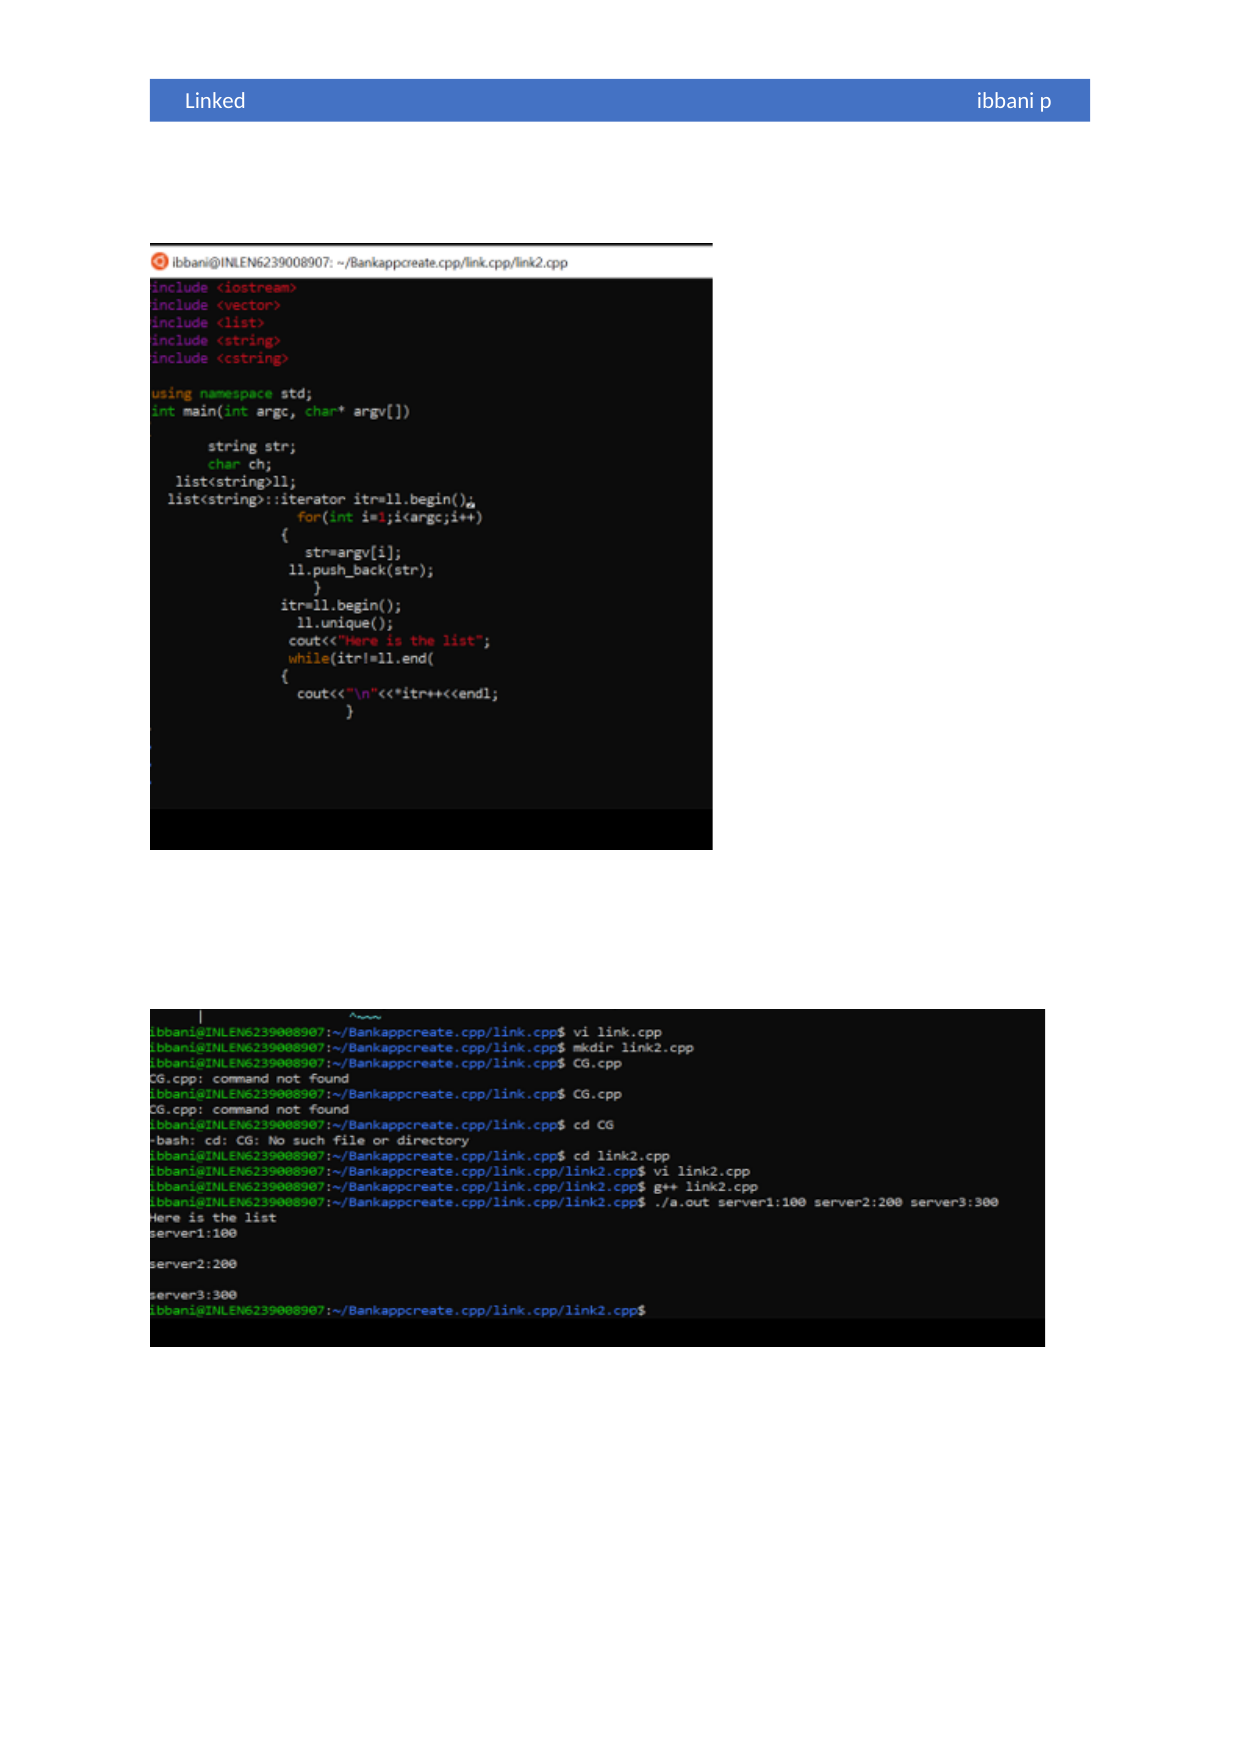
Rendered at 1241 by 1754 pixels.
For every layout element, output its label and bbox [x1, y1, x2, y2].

picture [150, 1009, 1046, 1347]
picture [150, 243, 713, 850]
